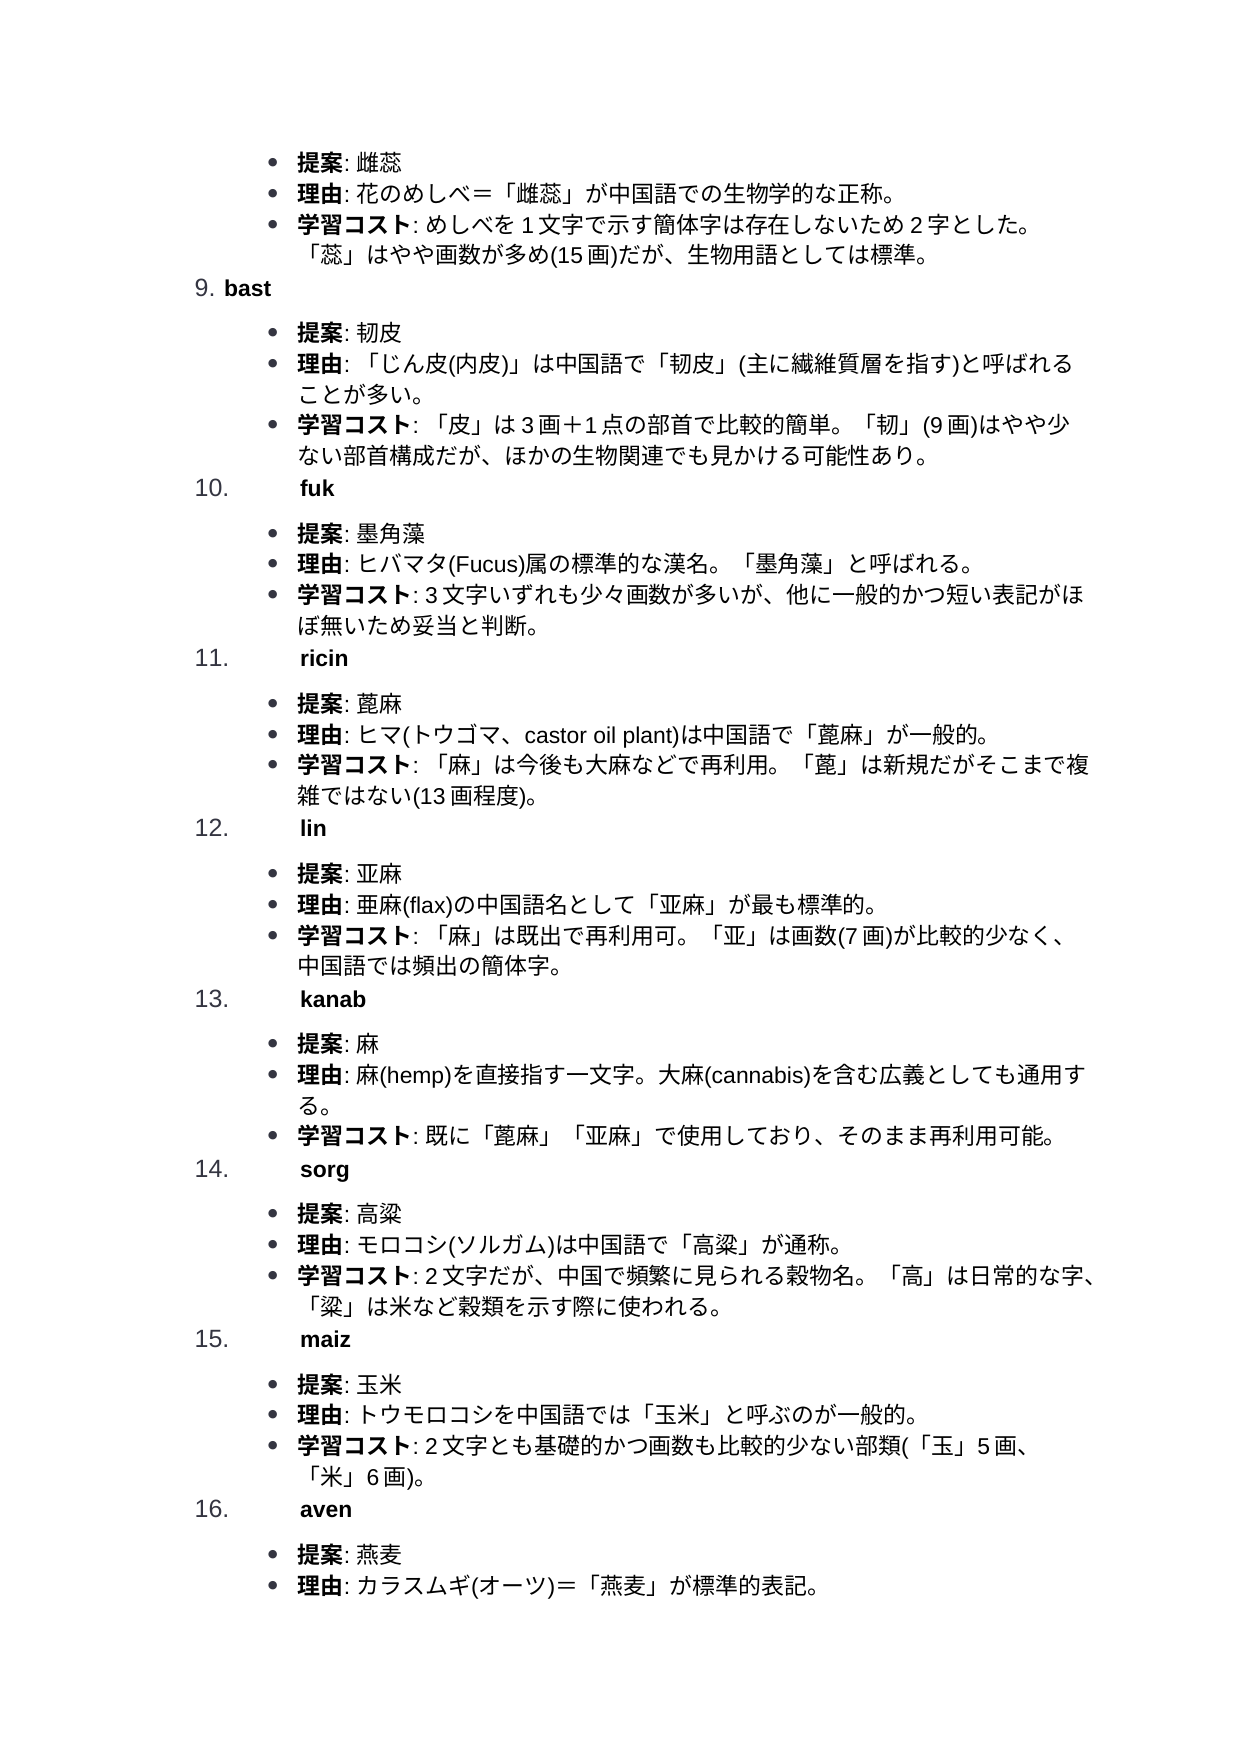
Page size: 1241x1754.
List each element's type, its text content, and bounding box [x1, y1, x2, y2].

list 学習コスト: 「麻」は既出で再利用可。「亚」は画数(7画)が比較的少なく、中国語では頻出の簡体字。 [268, 923, 1090, 980]
list aven [194, 1494, 1090, 1523]
list 理由: カラスムギ(オーツ)＝「燕麦」が標準的表記。 [268, 1573, 1090, 1599]
list 理由: ヒバマタ(Fucus)属の標準的な漢名。「墨角藻」と呼ばれる。 [268, 551, 1090, 578]
list 学習コスト: 既に「蓖麻」「亚麻」で使用しており、そのまま再利用可能。 [268, 1123, 1090, 1150]
list 提案: 蓖麻 [268, 691, 1090, 718]
list 理由: トウモロコシを中国語では「玉米」と呼ぶのが一般的。 [268, 1402, 1090, 1429]
list 理由: 亜麻(flax)の中国語名として「亚麻」が最も標準的。 [268, 892, 1090, 919]
list 提案: 亚麻 [268, 861, 1090, 888]
list 理由: モロコシ(ソルガム)は中国語で「高粱」が通称。 [268, 1232, 1090, 1259]
list 提案: 墨角藻 [268, 521, 1090, 547]
list 学習コスト: 2文字とも基礎的かつ画数も比較的少ない部類(「玉」5画、「米」6画)。 [268, 1433, 1090, 1490]
list 理由: 花のめしべ＝「雌蕊」が中国語での生物学的な正称。 [268, 181, 1090, 208]
list 学習コスト: 3文字いずれも少々画数が多いが、他に一般的かつ短い表記がほぼ無いため妥当と判断。 [268, 582, 1090, 639]
list 提案: 燕麦 [268, 1542, 1090, 1569]
list fuk [194, 473, 1090, 502]
list maiz [194, 1324, 1090, 1353]
list 学習コスト: めしべを1文字で示す簡体字は存在しないため2字とした。「蕊」はやや画数が多め(15画)だが、生物用語としては標準。 [268, 212, 1090, 269]
list 提案: 雌蕊 [268, 150, 1090, 177]
list 理由: ヒマ(トウゴマ、castor oil plant)は中国語で「蓖麻」が一般的。 [268, 722, 1090, 748]
list bast [194, 273, 1090, 301]
list 提案: 麻 [268, 1031, 1090, 1058]
list 学習コスト: 「麻」は今後も大麻などで再利用。「蓖」は新規だがそこまで複雑ではない(13画程度)。 [268, 752, 1090, 809]
list ricin [194, 643, 1090, 672]
list 学習コスト: 「皮」は3画＋1点の部首で比較的簡単。「韧」(9画)はやや少ない部首構成だが、ほかの生物関連でも見かける可能性あり。 [268, 412, 1090, 469]
list 提案: 韧皮 [268, 320, 1090, 347]
list 提案: 高粱 [268, 1201, 1090, 1228]
list kanab [194, 983, 1090, 1012]
list 理由: 「じん皮(内皮)」は中国語で「韧皮」(主に繊維質層を指す)と呼ばれることが多い。 [268, 351, 1090, 408]
list 学習コスト: 2文字だが、中国で頻繁に見られる穀物名。「高」は日常的な字、「粱」は米など穀類を示す際に使われる。 [268, 1263, 1090, 1320]
list sorg [194, 1154, 1090, 1182]
list lin [194, 813, 1090, 842]
list 提案: 玉米 [268, 1372, 1090, 1398]
list 理由: 麻(hemp)を直接指す一文字。大麻(cannabis)を含む広義としても通用する。 [268, 1062, 1090, 1119]
